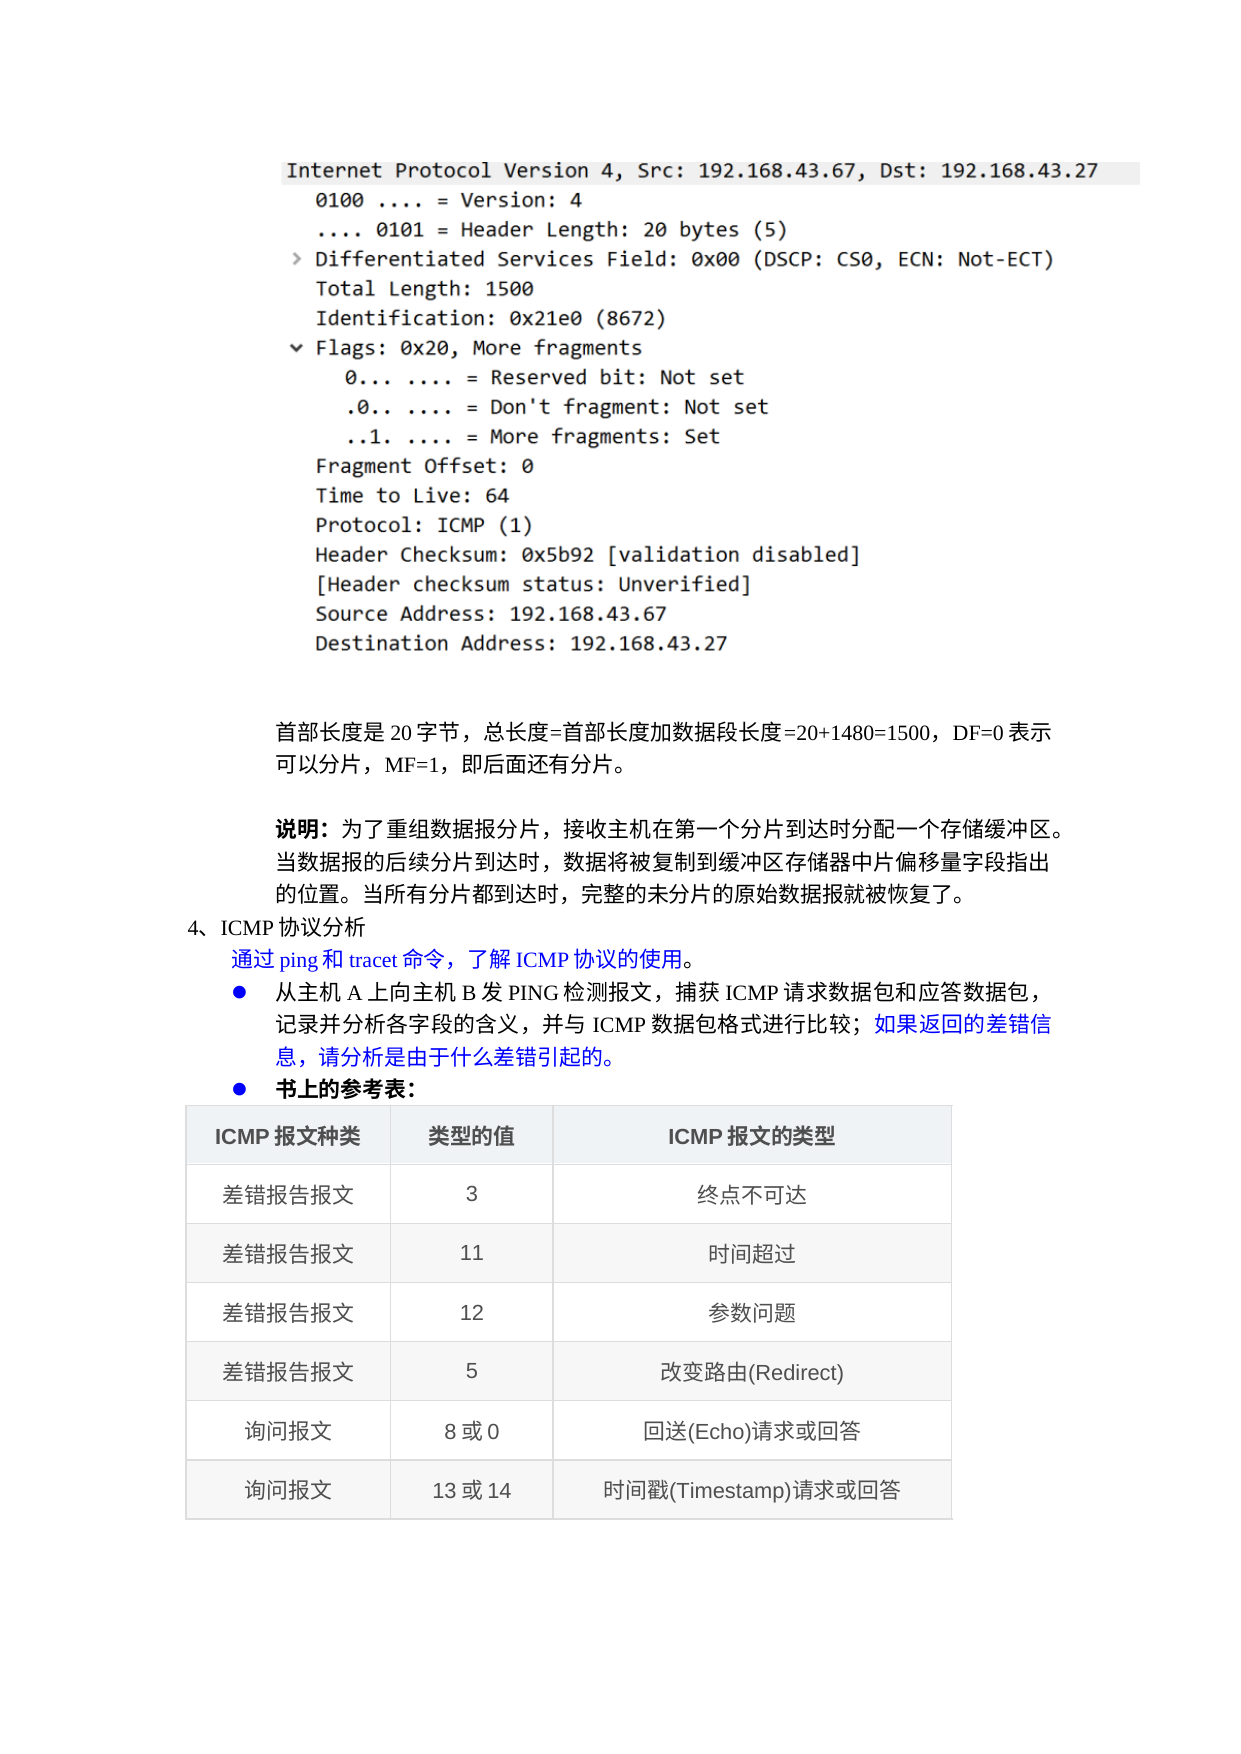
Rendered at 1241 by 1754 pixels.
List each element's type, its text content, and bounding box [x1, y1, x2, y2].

table_cell 参数问题 [554, 1283, 951, 1341]
table_header 类型的值 [391, 1106, 552, 1163]
text 通过ping和tracet命令，了解ICMP协议的使用。 [187, 942, 1053, 974]
table_cell 改变路由(Redirect) [554, 1342, 951, 1400]
table_cell 差错报告报文 [187, 1283, 390, 1341]
table_cell 3 [391, 1165, 552, 1223]
list 从主机A上向主机B发PING检测报文，捕获ICMP请求数据包和应答数据包，记录并分析各字段的含义，并与ICMP数据包格式进行比较；如果返回的差错信息，请分析是由于什么差错引起的。 [231, 974, 1053, 1072]
text 首部长度是20字节，总长度=首部长度加数据段长度=20+1480=1500，DF=0表示可以分片，MF=1，即后面还有分片。 [275, 714, 1053, 779]
table_cell 差错报告报文 [187, 1224, 390, 1282]
table_cell 12 [391, 1283, 552, 1341]
table_header ICMP报文种类 [187, 1106, 390, 1163]
table_cell 11 [391, 1224, 552, 1282]
table_cell 时间超过 [554, 1224, 951, 1282]
table_cell 询问报文 [187, 1401, 390, 1459]
text 说明：为了重组数据报分片，接收主机在第一个分片到达时分配一个存储缓冲区。当数据报的后续分片到达时，数据将被复制到缓冲区存储器中片偏移量字段指出的位置。当所有分片都到达时，完整的未分片的原始数据报就被恢复了。 [275, 812, 1053, 909]
picture [275, 162, 1140, 656]
table_header ICMP报文的类型 [554, 1106, 951, 1163]
table_cell 回送(Echo)请求或回答 [554, 1401, 951, 1459]
table_cell 终点不可达 [554, 1165, 951, 1223]
table_cell 13或14 [391, 1461, 552, 1518]
table_cell 5 [391, 1342, 552, 1400]
text 4、ICMP协议分析 [187, 909, 1053, 942]
table_cell 差错报告报文 [187, 1165, 390, 1223]
table_cell 差错报告报文 [187, 1342, 390, 1400]
table_cell 询问报文 [187, 1461, 390, 1518]
list 书上的参考表： [231, 1072, 1053, 1104]
table_cell 时间戳(Timestamp)请求或回答 [554, 1461, 951, 1518]
table_cell 8或0 [391, 1401, 552, 1459]
